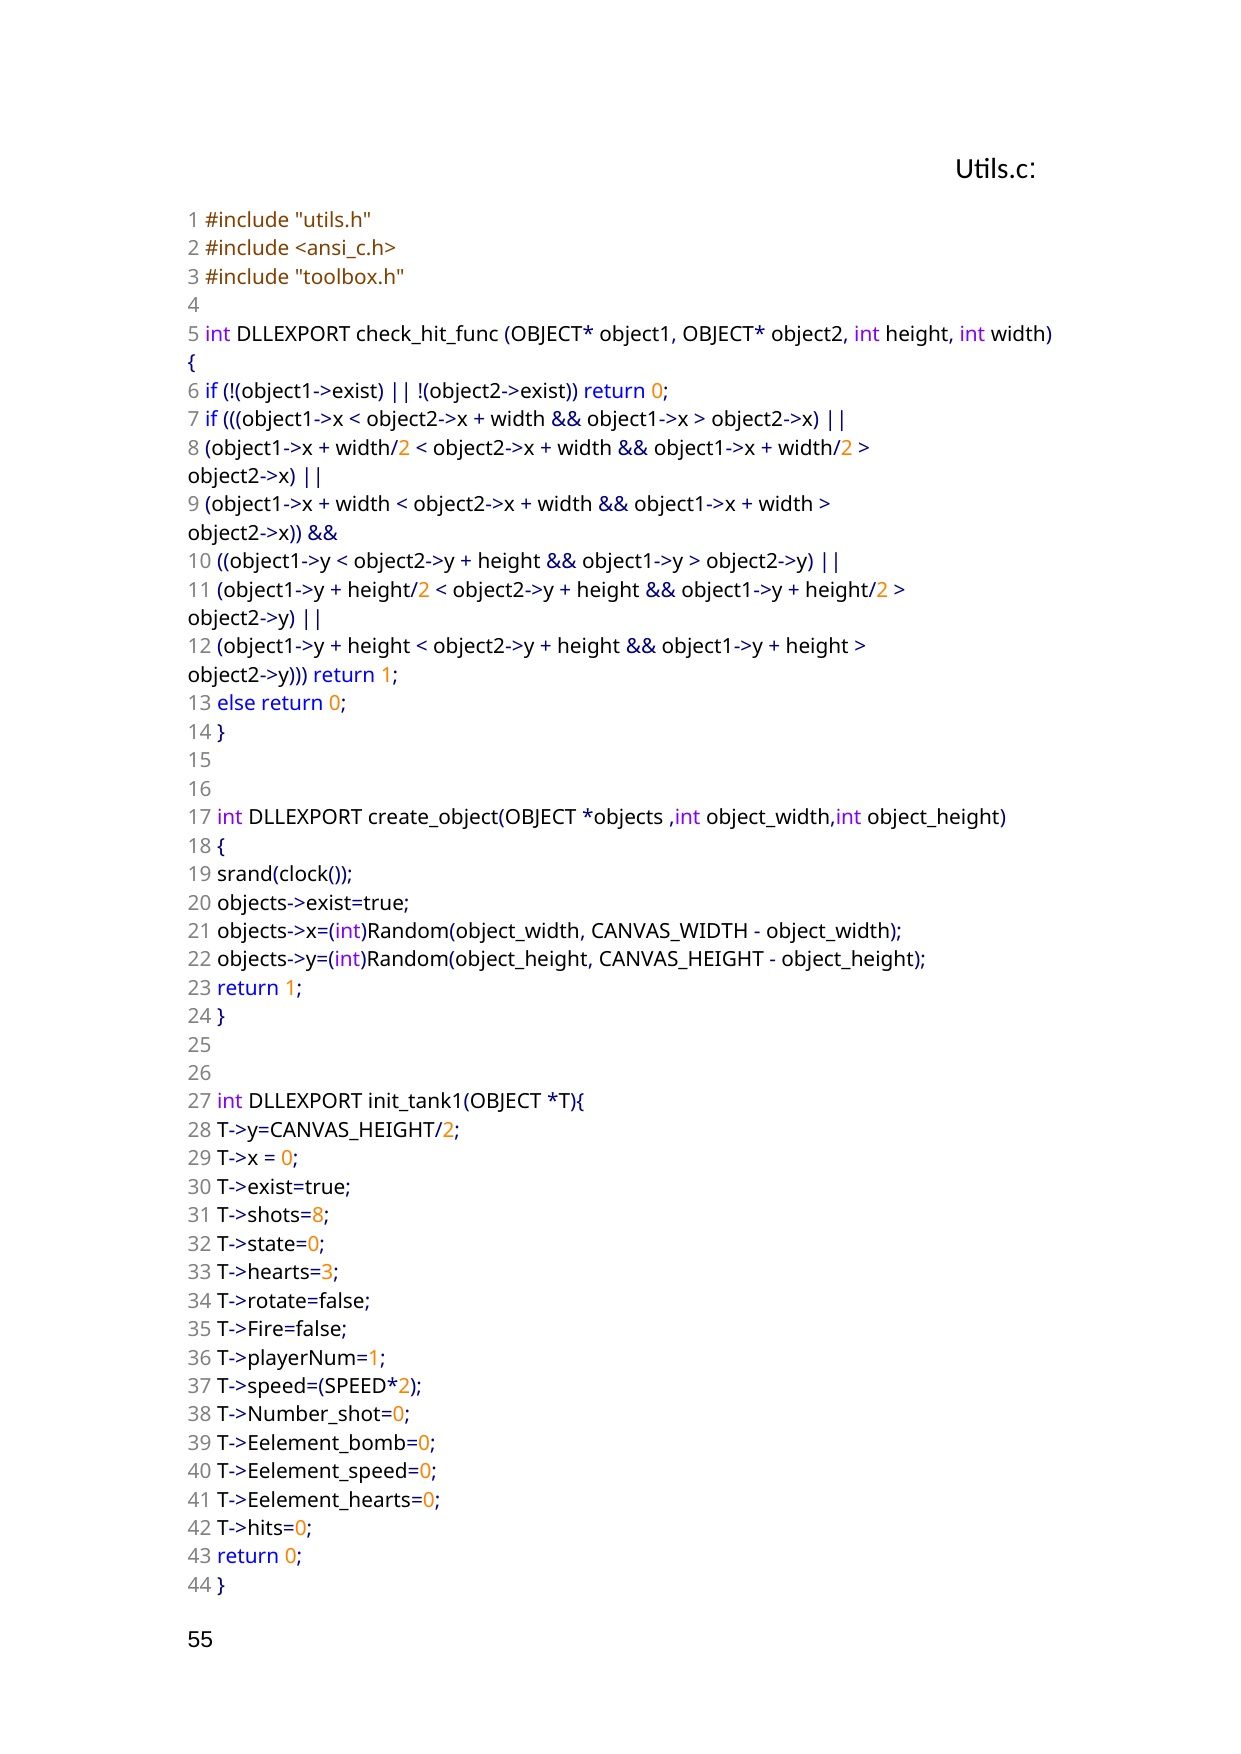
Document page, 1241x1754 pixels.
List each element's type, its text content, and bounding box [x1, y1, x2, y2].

text 9 (object1->x + width < object2->x + width && object1->x + width > [187, 489, 1053, 518]
text 25 [187, 1030, 1053, 1058]
text 4 [187, 290, 1053, 319]
text 28 T->y=CANVAS_HEIGHT/2; [187, 1115, 1053, 1143]
text 41 T->Eelement_hearts=0; [187, 1485, 1053, 1513]
text 31 T->shots=8; [187, 1200, 1053, 1229]
text 33 T->hearts=3; [187, 1257, 1053, 1286]
text 34 T->rotate=false; [187, 1286, 1053, 1314]
text 7 if (((object1->x < object2->x + width && object1->x > object2->x) || [187, 404, 1053, 433]
text 16 [187, 774, 1053, 802]
text 18 { [187, 831, 1053, 859]
text 13 else return 0; [187, 688, 1053, 717]
text 36 T->playerNum=1; [187, 1343, 1053, 1371]
text 11 (object1->y + height/2 < object2->y + height && object1->y + height/2 > [187, 575, 1053, 603]
text 21 objects->x=(int)Random(object_width, CANVAS_WIDTH - object_width); [187, 916, 1053, 944]
text 42 T->hits=0; [187, 1513, 1053, 1542]
text 44 } [187, 1570, 1053, 1598]
text 40 T->Eelement_speed=0; [187, 1456, 1053, 1485]
text 35 T->Fire=false; [187, 1314, 1053, 1343]
text 22 objects->y=(int)Random(object_height, CANVAS_HEIGHT - object_height); [187, 944, 1053, 973]
text object2->y) || [187, 603, 1053, 632]
text 15 [187, 745, 1053, 774]
text 8 (object1->x + width/2 < object2->x + width && object1->x + width/2 > [187, 433, 1053, 461]
text 17 int DLLEXPORT create_object(OBJECT *objects ,int object_width,int object_height) [187, 802, 1053, 831]
text 20 objects->exist=true; [187, 888, 1053, 916]
text 6 if (!(object1->exist) || !(object2->exist)) return 0; [187, 376, 1053, 404]
text 3 #include "toolbox.h" [187, 262, 1053, 290]
text 1 #include "utils.h" [187, 205, 1053, 233]
text 19 srand(clock()); [187, 859, 1053, 888]
text 14 } [187, 717, 1053, 745]
text 37 T->speed=(SPEED*2); [187, 1371, 1053, 1399]
text 5 int DLLEXPORT check_hit_func (OBJECT* object1, OBJECT* object2, int height, int width){ [187, 319, 1053, 376]
text object2->x) || [187, 461, 1053, 489]
text :Utils.c [187, 150, 1053, 186]
text 30 T->exist=true; [187, 1172, 1053, 1200]
text object2->y))) return 1; [187, 660, 1053, 688]
text 23 return 1; [187, 973, 1053, 1001]
text object2->x)) && [187, 518, 1053, 546]
text 38 T->Number_shot=0; [187, 1399, 1053, 1428]
text 12 (object1->y + height < object2->y + height && object1->y + height > [187, 632, 1053, 660]
text 2 #include <ansi_c.h> [187, 233, 1053, 262]
text 43 return 0; [187, 1542, 1053, 1570]
text 27 int DLLEXPORT init_tank1(OBJECT *T){ [187, 1087, 1053, 1115]
text 10 ((object1->y < object2->y + height && object1->y > object2->y) || [187, 546, 1053, 575]
text 39 T->Eelement_bomb=0; [187, 1428, 1053, 1456]
text 24 } [187, 1001, 1053, 1030]
text 29 T->x = 0; [187, 1143, 1053, 1172]
text 26 [187, 1058, 1053, 1087]
text 32 T->state=0; [187, 1229, 1053, 1257]
